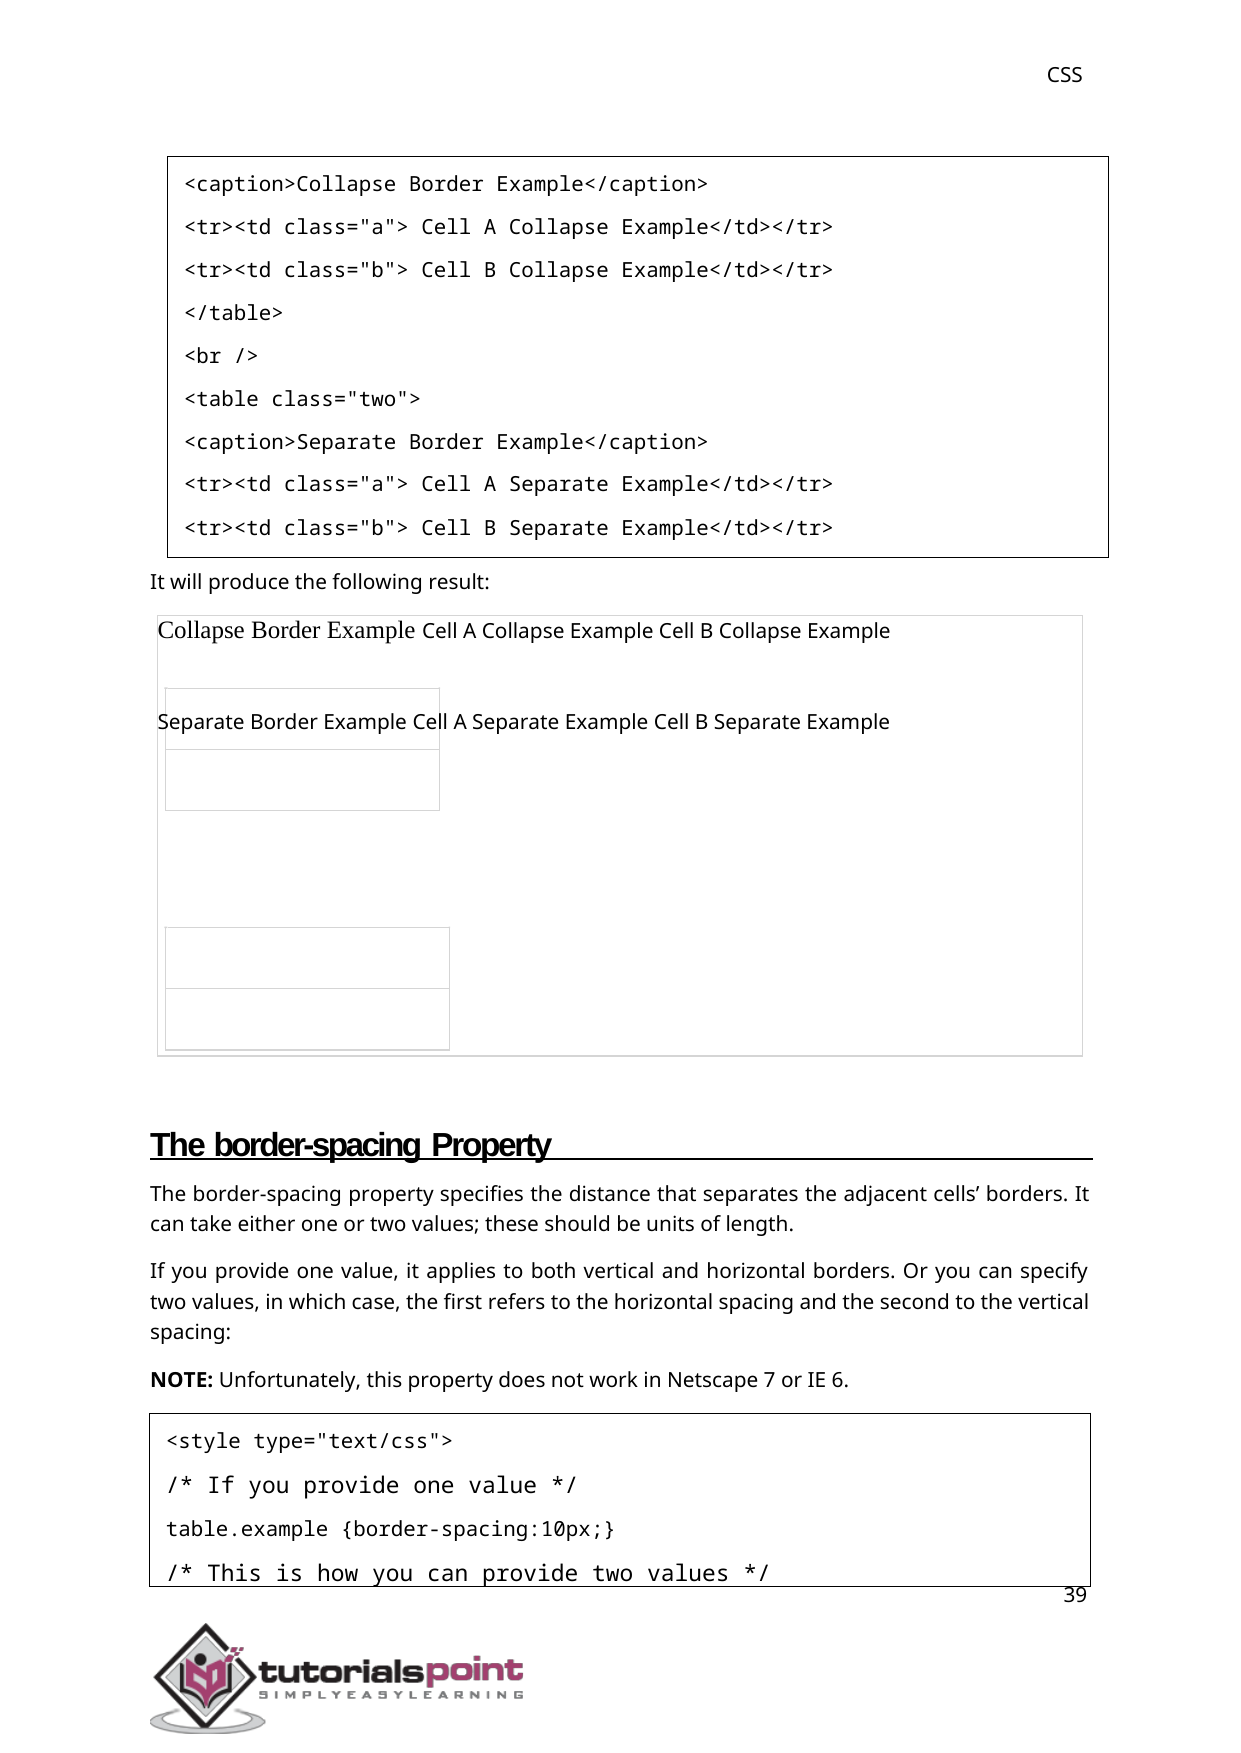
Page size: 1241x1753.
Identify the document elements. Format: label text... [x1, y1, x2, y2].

text NOTE: Unfortunately, this property does not work in Netscape 7 or IE 6. [150, 1365, 1240, 1393]
text The border-spacing property specifies the distance that separates the adjacent cells’ borders. It can take either one or two values; these should be units of length. [150, 1179, 1091, 1237]
subtitle The border-spacing Property [150, 1124, 1240, 1163]
text It will produce the following result: [150, 567, 1240, 596]
text If you provide one value, it applies to both vertical and horizontal borders. Or you can specify two values, in which case, the first refers to the horizontal spacing and the second to the vertical spacing: [150, 1256, 1091, 1346]
picture [150, 1623, 524, 1734]
